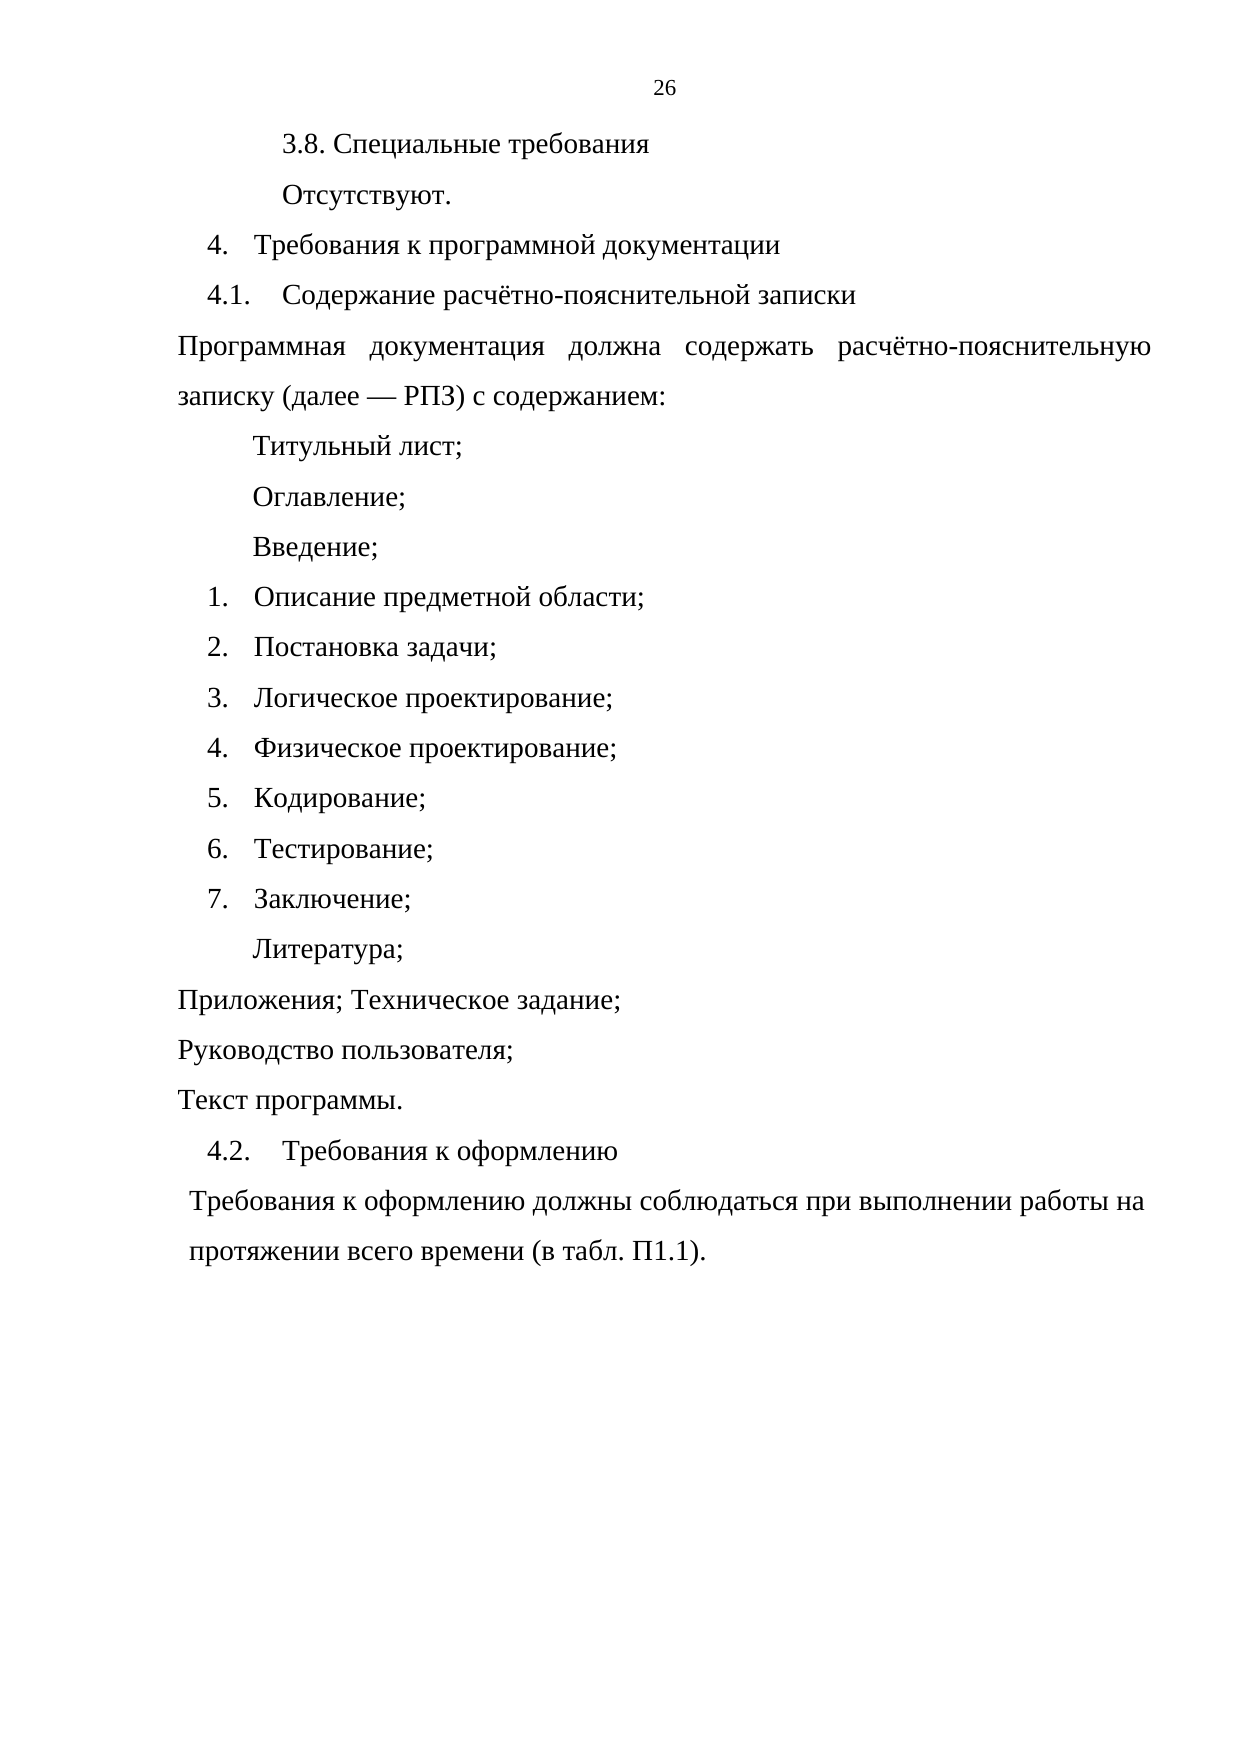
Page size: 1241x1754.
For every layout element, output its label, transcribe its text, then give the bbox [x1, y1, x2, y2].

list Заключение; [207, 881, 1146, 915]
list Физическое проектирование; [207, 730, 1146, 764]
text Приложения; Техническое задание; [177, 982, 1152, 1015]
text Титульный лист; [252, 428, 1146, 462]
text 3.8. Специальные требования [252, 126, 1152, 160]
list Требования к оформлению [207, 1133, 1146, 1166]
list Логическое проектирование; [207, 680, 1146, 713]
text Текст программы. [177, 1082, 1152, 1116]
text Введение; [252, 529, 1146, 562]
text Программная документация должна содержать расчётно-пояснительную записку (далее — РПЗ) с содержанием: [177, 328, 1152, 412]
text Отсутствуют. [252, 177, 1152, 210]
text Литература; [252, 931, 1146, 965]
list Постановка задачи; [207, 629, 1146, 663]
text Руководство пользователя; [177, 1032, 1152, 1066]
text Требования к оформлению должны соблюдаться при выполнении работы на протяжении всего времени (в табл. П1.1). [189, 1183, 1146, 1267]
list Требования к программной документации [207, 227, 1152, 261]
text Оглавление; [252, 479, 1146, 512]
list Содержание расчётно-пояснительной записки [207, 277, 1152, 311]
list Описание предметной области; [207, 579, 1146, 613]
list Кодирование; [207, 781, 1146, 814]
list Тестирование; [207, 831, 1146, 864]
